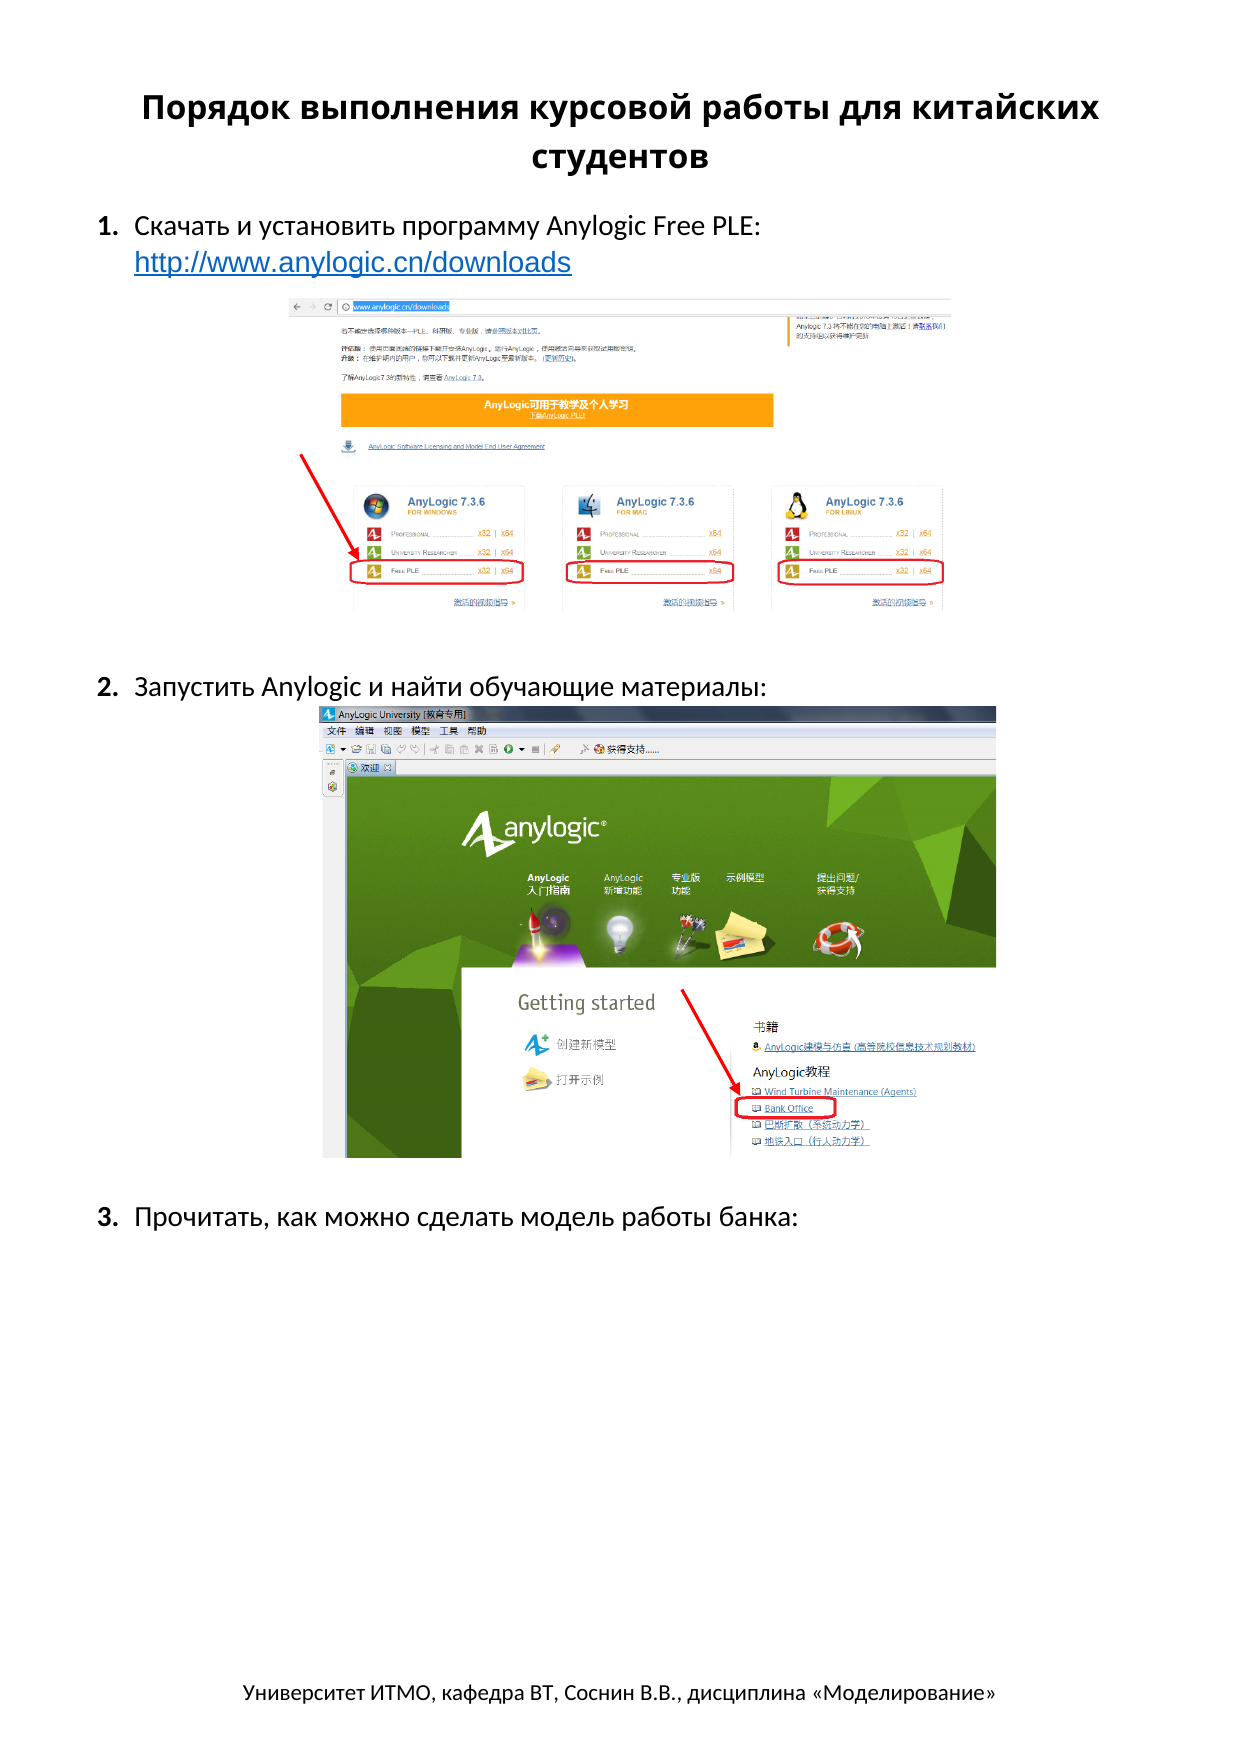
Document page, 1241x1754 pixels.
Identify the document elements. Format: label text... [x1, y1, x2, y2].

list Запустить Anylogic и найти обучающие материалы: [97, 668, 1181, 704]
list Прочитать, как можно сделать модель работы банка: [97, 1198, 1181, 1234]
list Скачать и установить программу Anylogic Free PLE: http://www.anylogic.cn/downloads [97, 207, 1181, 279]
picture [319, 706, 997, 1158]
picture [288, 298, 952, 611]
subtitle Порядок выполнения курсовой работы для китайских студентов [59, 84, 1181, 178]
